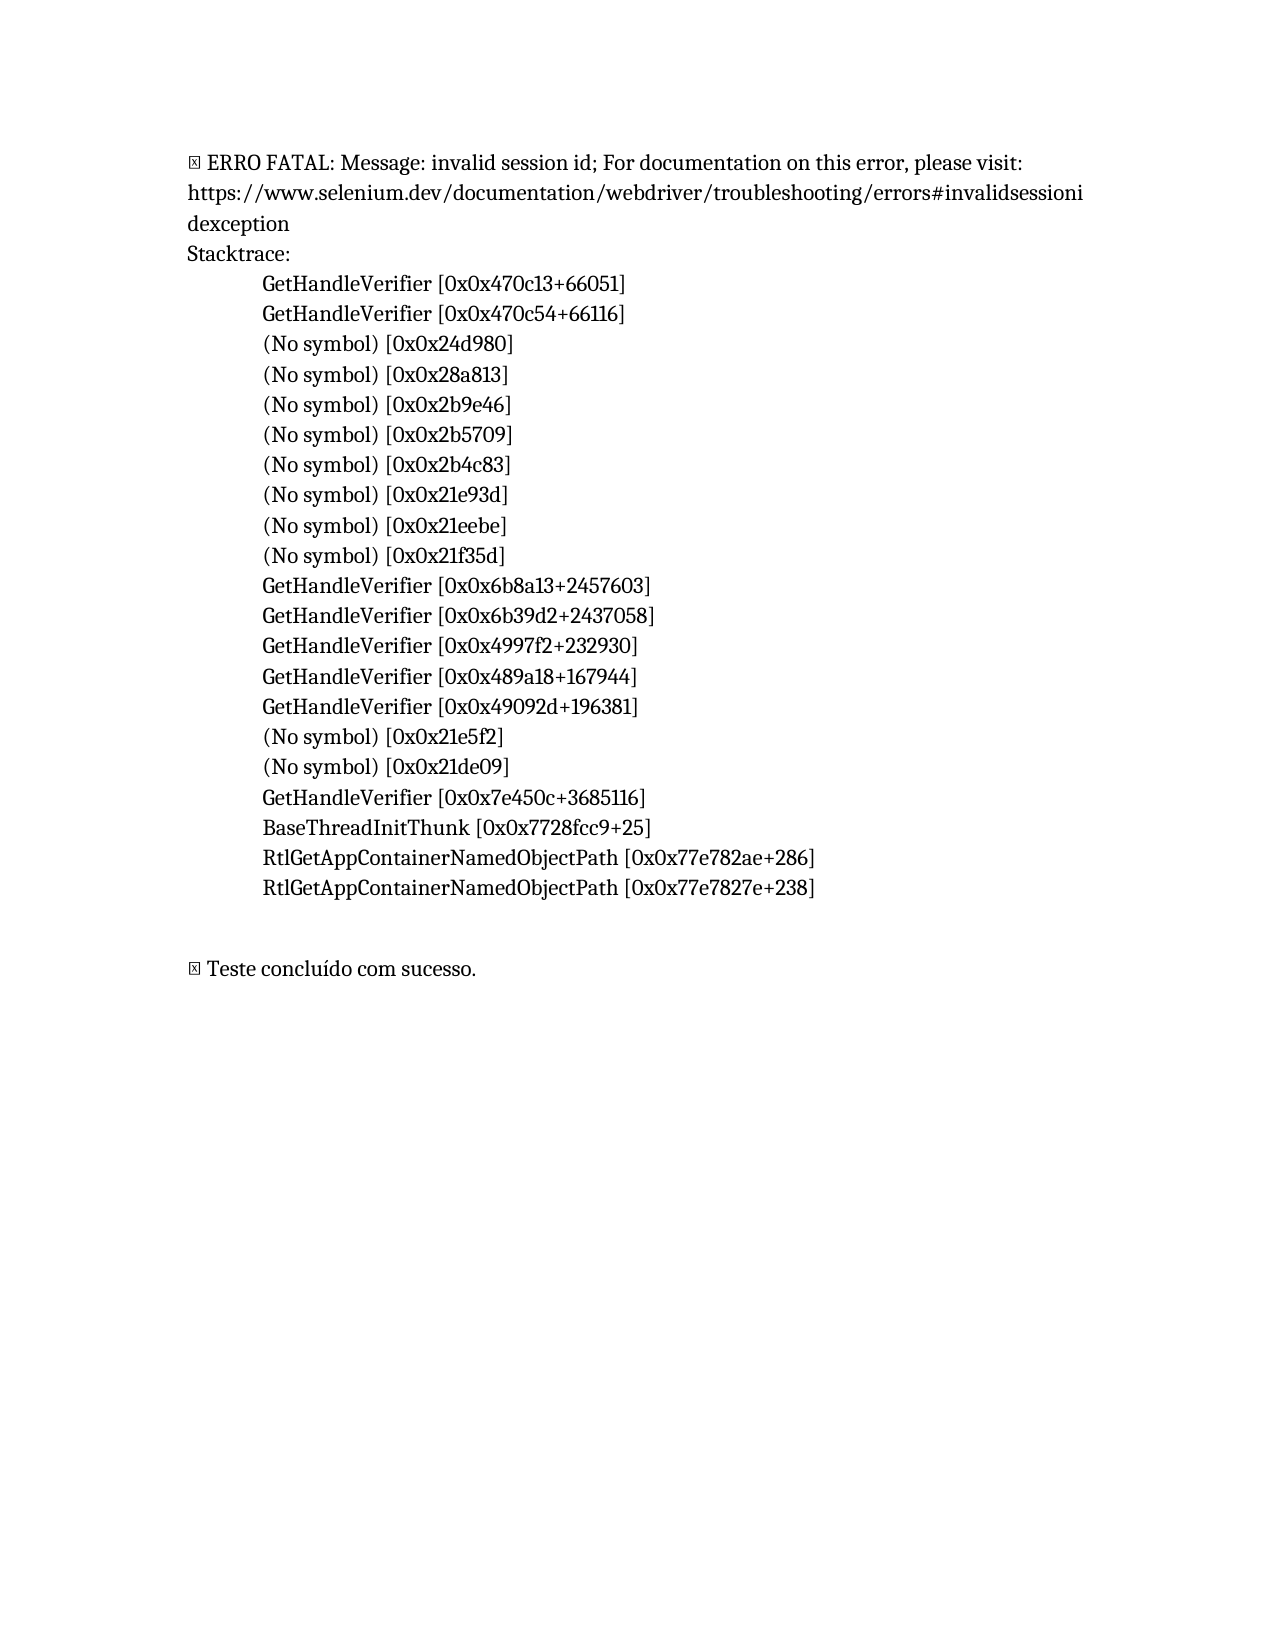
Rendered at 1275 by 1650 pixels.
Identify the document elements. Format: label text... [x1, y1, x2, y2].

text ✅ Teste concluído com sucesso. [187, 956, 1087, 983]
text ❌ ERRO FATAL: Message: invalid session id; For documentation on this error, please visit: https://www.selenium.dev/documentation/webdriver/troubleshooting/errors#invalidsessionidexception Stacktrace: GetHandleVerifier [0x0x470c13+66051] GetHandleVerifier [0x0x470c54+66116] (No symbol) [0x0x24d980] (No symbol) [0x0x28a813] (No symbol) [0x0x2b9e46] (No symbol) [0x0x2b5709] (No symbol) [0x0x2b4c83] (No symbol) [0x0x21e93d] (No symbol) [0x0x21eebe] (No symbol) [0x0x21f35d] GetHandleVerifier [0x0x6b8a13+2457603] GetHandleVerifier [0x0x6b39d2+2437058] GetHandleVerifier [0x0x4997f2+232930] GetHandleVerifier [0x0x489a18+167944] GetHandleVerifier [0x0x49092d+196381] (No symbol) [0x0x21e5f2] (No symbol) [0x0x21de09] GetHandleVerifier [0x0x7e450c+3685116] BaseThreadInitThunk [0x0x7728fcc9+25] RtlGetAppContainerNamedObjectPath [0x0x77e782ae+286] RtlGetAppContainerNamedObjectPath [0x0x77e7827e+238] [187, 150, 1087, 932]
